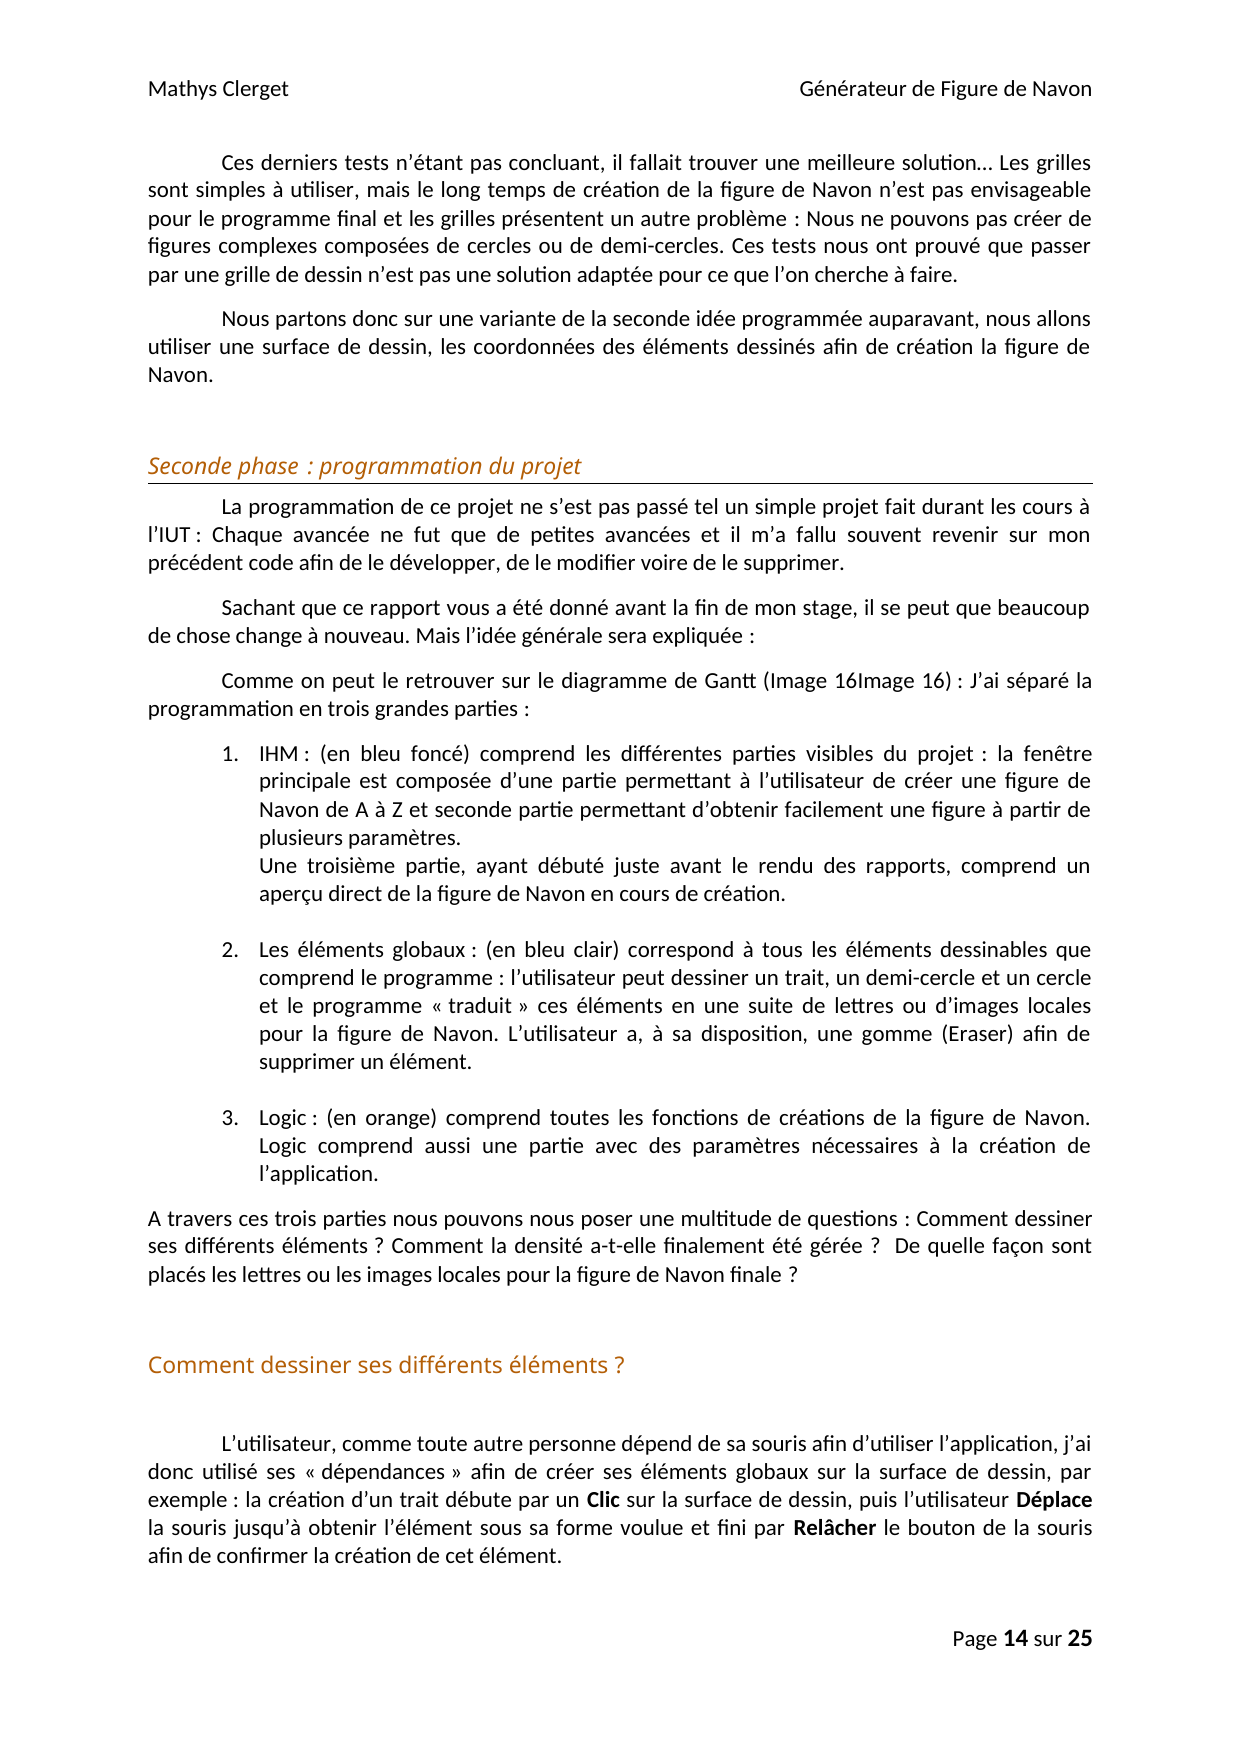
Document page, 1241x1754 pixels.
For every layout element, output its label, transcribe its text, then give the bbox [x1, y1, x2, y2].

text Nous partons donc sur une variante de la seconde idée programmée auparavant, nous allons utiliser une surface de dessin, les coordonnées des éléments dessinés afin de création la figure de Navon. [148, 304, 1093, 388]
text Sachant que ce rapport vous a été donné avant la fin de mon stage, il se peut que beaucoup de chose change à nouveau. Mais l’idée générale sera expliquée : [148, 593, 1093, 649]
subtitle Seconde phase : programmation du projet [148, 450, 1093, 483]
text A travers ces trois parties nous pouvons nous poser une multitude de questions : Comment dessiner ses différents éléments ? Comment la densité a-t-elle finalement été gérée ? De quelle façon sont placés les lettres ou les images locales pour la figure de Navon finale ? [148, 1204, 1093, 1288]
list Une troisième partie, ayant débuté juste avant le rendu des rapports, comprend un aperçu direct de la figure de Navon en cours de création. [259, 851, 1093, 907]
text L’utilisateur, comme toute autre personne dépend de sa souris afin d’utiliser l’application, j’ai donc utilisé ses « dépendances » afin de créer ses éléments globaux sur la surface de dessin, par exemple : la création d’un trait débute par un Clic sur la surface de dessin, puis l’utilisateur Déplace la souris jusqu’à obtenir l’élément sous sa forme voulue et fini par Relâcher le bouton de la souris afin de confirmer la création de cet élément. [148, 1429, 1093, 1569]
text La programmation de ce projet ne s’est pas passé tel un simple projet fait durant les cours à l’IUT : Chaque avancée ne fut que de petites avancées et il m’a fallu souvent revenir sur mon précédent code afin de le développer, de le modifier voire de le supprimer. [148, 492, 1093, 577]
list IHM : (en bleu foncé) comprend les différentes parties visibles du projet : la fenêtre principale est composée d’une partie permettant à l’utilisateur de créer une figure de Navon de A à Z et seconde partie permettant d’obtenir facilement une figure à partir de plusieurs paramètres. [221, 739, 1093, 851]
text Comme on peut le retrouver sur le diagramme de Gantt (Image 12Image 12) : J’ai séparé la programmation en trois grandes parties : [148, 666, 1093, 722]
list Logic : (en orange) comprend toutes les fonctions de créations de la figure de Navon. Logic comprend aussi une partie avec des paramètres nécessaires à la création de l’application. [221, 1103, 1093, 1187]
text Ces derniers tests n’étant pas concluant, il fallait trouver une meilleure solution… Les grilles sont simples à utiliser, mais le long temps de création de la figure de Navon n’est pas envisageable pour le programme final et les grilles présentent un autre problème : Nous ne pouvons pas créer de figures complexes composées de cercles ou de demi-cercles. Ces tests nous ont prouvé que passer par une grille de dessin n’est pas une solution adaptée pour ce que l’on cherche à faire. [148, 148, 1093, 288]
subtitle Comment dessiner ses différents éléments ? [148, 1349, 1093, 1380]
list Les éléments globaux : (en bleu clair) correspond à tous les éléments dessinables que comprend le programme : l’utilisateur peut dessiner un trait, un demi-cercle et un cercle et le programme « traduit » ces éléments en une suite de lettres ou d’images locales pour la figure de Navon. L’utilisateur a, à sa disposition, une gomme (Eraser) afin de supprimer un élément. [221, 935, 1093, 1075]
